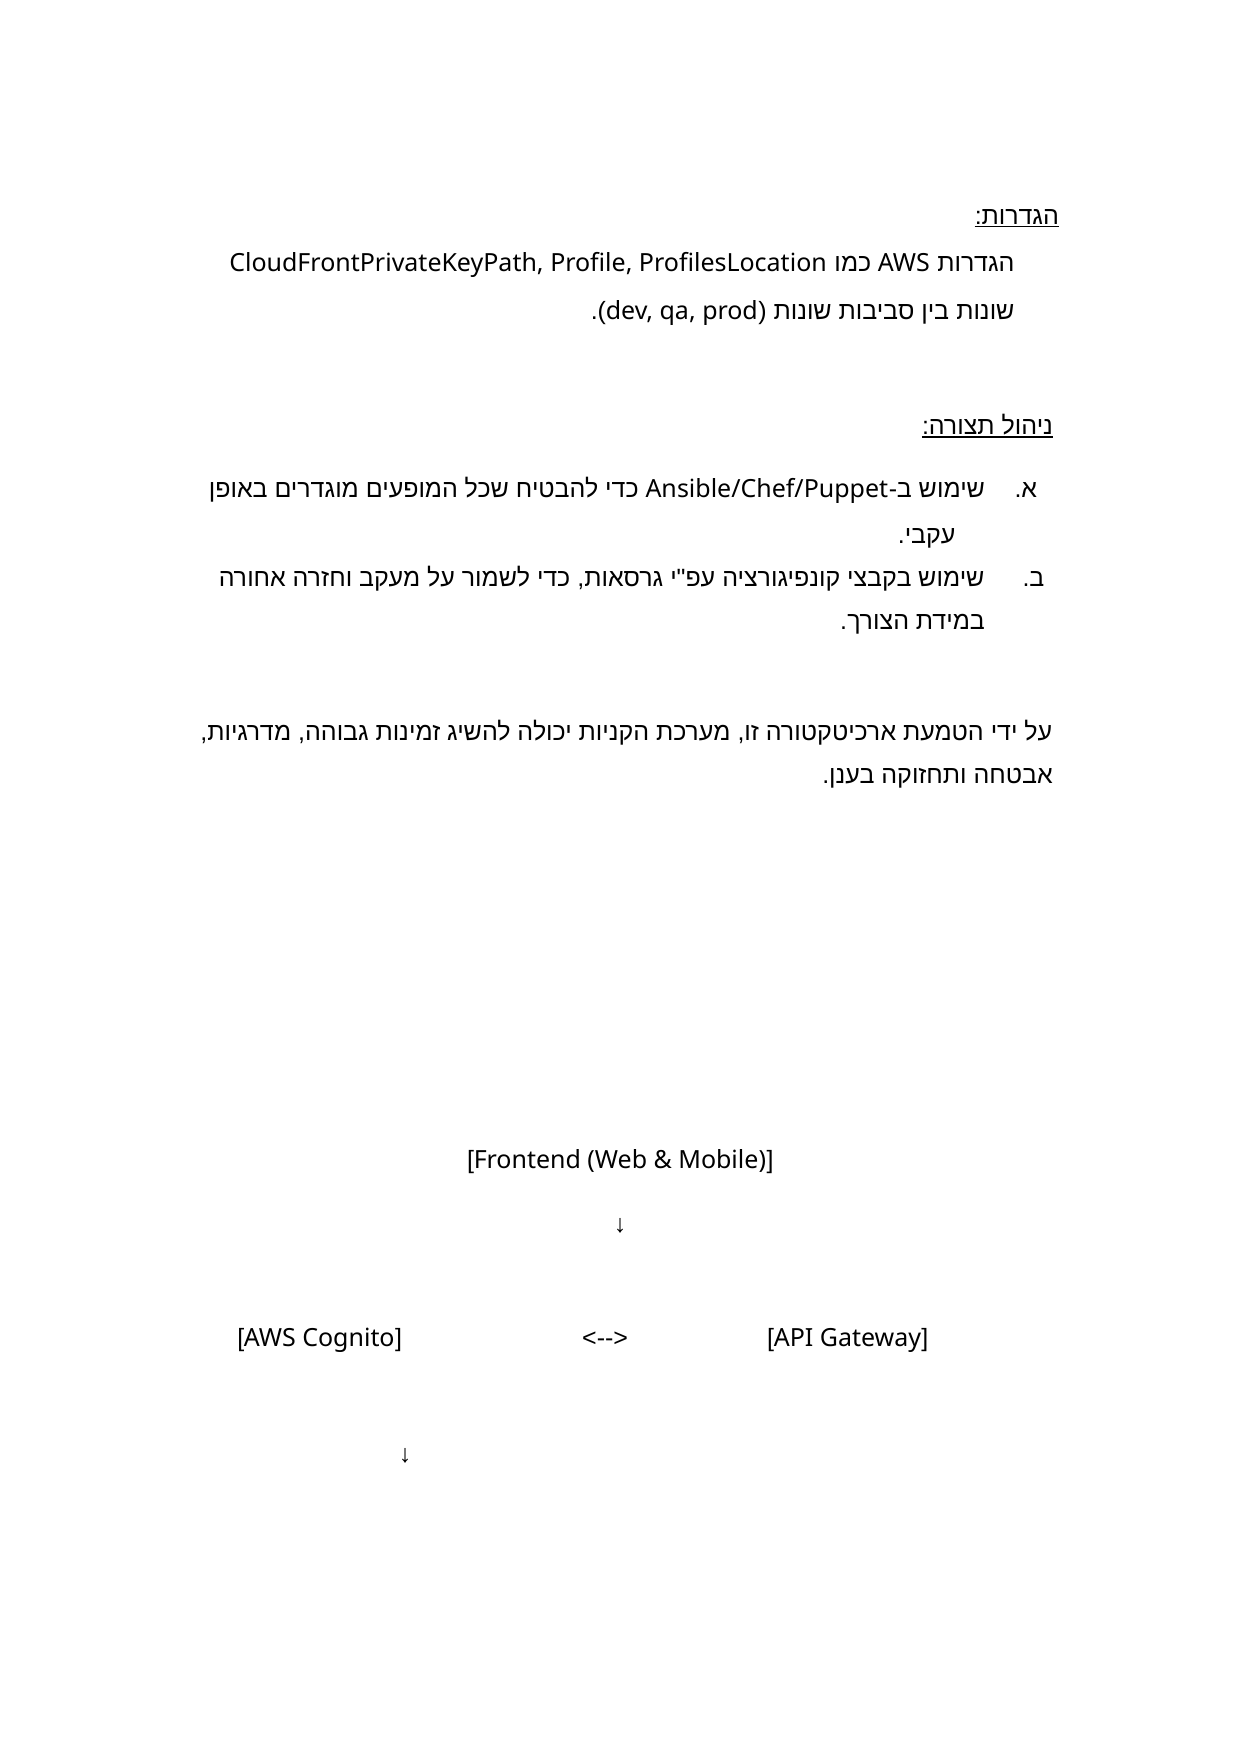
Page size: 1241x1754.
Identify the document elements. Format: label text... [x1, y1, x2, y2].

text [Frontend (Web & Mobile)] [187, 1141, 1053, 1176]
list [API Gateway] <--> [AWS Cognito] [187, 1320, 978, 1354]
text ניהול תצורה: [187, 411, 1053, 440]
text ↓ [187, 1439, 1053, 1467]
list הגדרות AWS כמו CloudFrontPrivateKeyPath, Profile, ProfilesLocation שונות בין סביבות שונות (dev, qa, prod). [187, 244, 1014, 327]
list שימוש בקבצי קונפיגורציה עפ"י גרסאות, כדי לשמור על מעקב וחזרה אחורה במידת הצורך. [187, 563, 1022, 634]
text ↓ [187, 1209, 1053, 1238]
list הגדרות: [187, 201, 1059, 230]
text על ידי הטמעת ארכיטקטורה זו, מערכת הקניות יכולה להשיג זמינות גבוהה, מדרגיות, אבטחה ותחזוקה בענן. [187, 717, 1053, 788]
list שימוש ב-Ansible/Chef/Puppet כדי להבטיח שכל המופעים מוגדרים באופן עקבי. [187, 471, 1014, 548]
